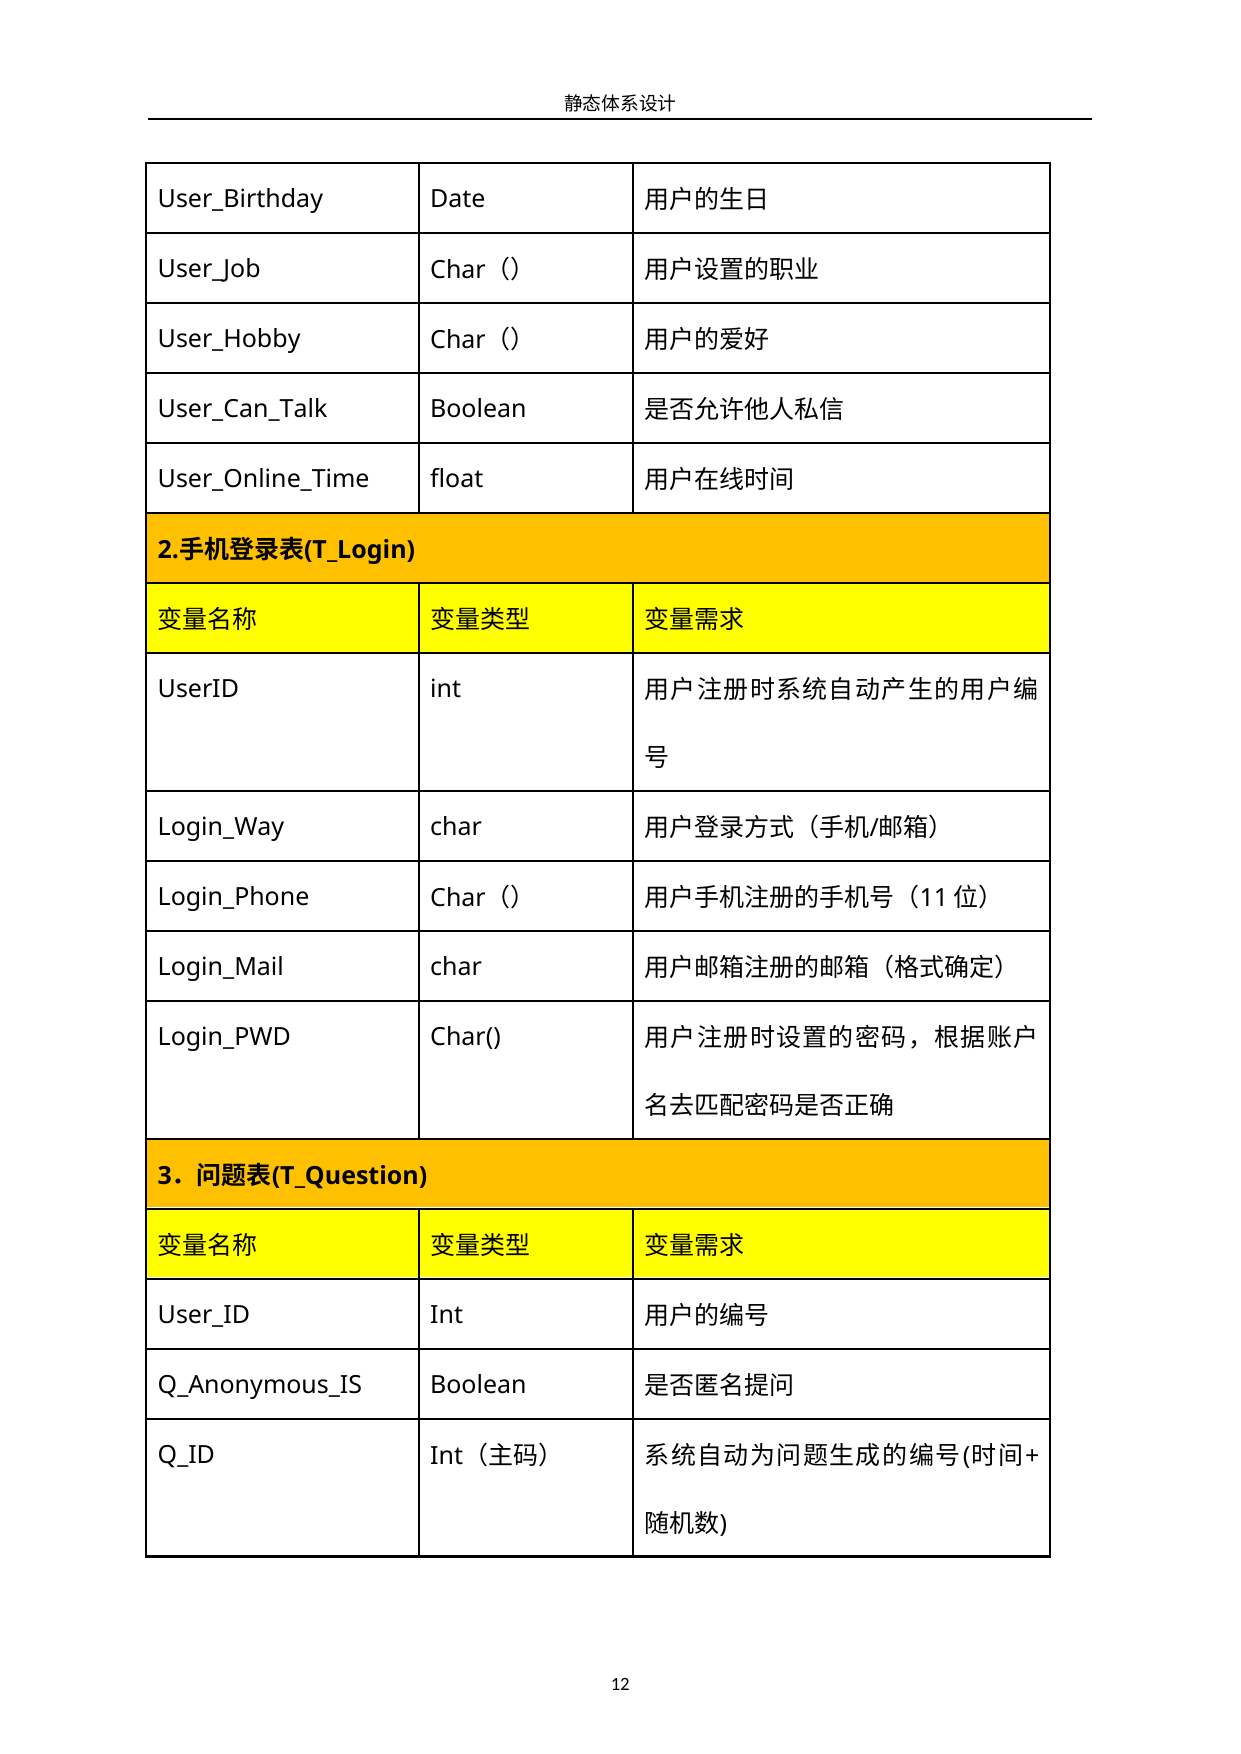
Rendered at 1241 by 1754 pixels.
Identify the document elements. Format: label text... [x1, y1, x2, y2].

table_cell 系统自动为问题生成的编号(时间+随机数) [634, 1420, 1049, 1555]
table_cell 变量需求 [634, 584, 1049, 652]
table_cell 用户在线时间 [634, 444, 1049, 512]
table_cell 用户注册时系统自动产生的用户编号 [634, 654, 1049, 789]
table_cell Login_Way [147, 792, 418, 859]
table_cell Login_Phone [147, 862, 418, 929]
table_cell 用户设置的职业 [634, 234, 1049, 302]
table_cell char [420, 932, 632, 999]
table_cell 用户手机注册的手机号（11位） [634, 862, 1049, 929]
table_cell 变量类型 [420, 584, 632, 652]
table_cell 用户注册时设置的密码，根据账户名去匹配密码是否正确 [634, 1002, 1049, 1137]
table_cell 用户的爱好 [634, 304, 1049, 372]
table_cell float [420, 444, 632, 512]
table_cell User_Hobby [147, 304, 418, 372]
table_cell User_Job [147, 234, 418, 302]
table_cell Boolean [420, 1350, 632, 1417]
table_cell Boolean [420, 374, 632, 442]
table_cell 变量名称 [147, 1210, 418, 1277]
table_cell Q_Anonymous_IS [147, 1350, 418, 1417]
table_cell char [420, 792, 632, 859]
table_cell 变量需求 [634, 1210, 1049, 1277]
table_cell 用户登录方式（手机/邮箱） [634, 792, 1049, 859]
table_cell UserID [147, 654, 418, 789]
table_cell 用户的生日 [634, 164, 1049, 232]
table_cell 用户的编号 [634, 1280, 1049, 1347]
table_cell int [420, 654, 632, 789]
table_cell 变量类型 [420, 1210, 632, 1277]
table_cell Char() [420, 1002, 632, 1137]
table_cell Date [420, 164, 632, 232]
table_cell User_Can_Talk [147, 374, 418, 442]
table_cell User_Online_Time [147, 444, 418, 512]
table_cell Login_PWD [147, 1002, 418, 1137]
table_cell 2.手机登录表(T_Login) [147, 514, 1049, 582]
table_cell 是否匿名提问 [634, 1350, 1049, 1417]
table_cell User_ID [147, 1280, 418, 1347]
table_cell Char（） [420, 234, 632, 302]
table_cell 变量名称 [147, 584, 418, 652]
table_cell Q_ID [147, 1420, 418, 1555]
table_cell User_Birthday [147, 164, 418, 232]
table_cell 是否允许他人私信 [634, 374, 1049, 442]
table_cell Char（） [420, 862, 632, 929]
table_cell Char（） [420, 304, 632, 372]
table_cell Int（主码） [420, 1420, 632, 1555]
table_cell 3．问题表(T_Question) [147, 1140, 1049, 1207]
table_cell Login_Mail [147, 932, 418, 999]
table_cell Int [420, 1280, 632, 1347]
table_cell 用户邮箱注册的邮箱（格式确定） [634, 932, 1049, 999]
